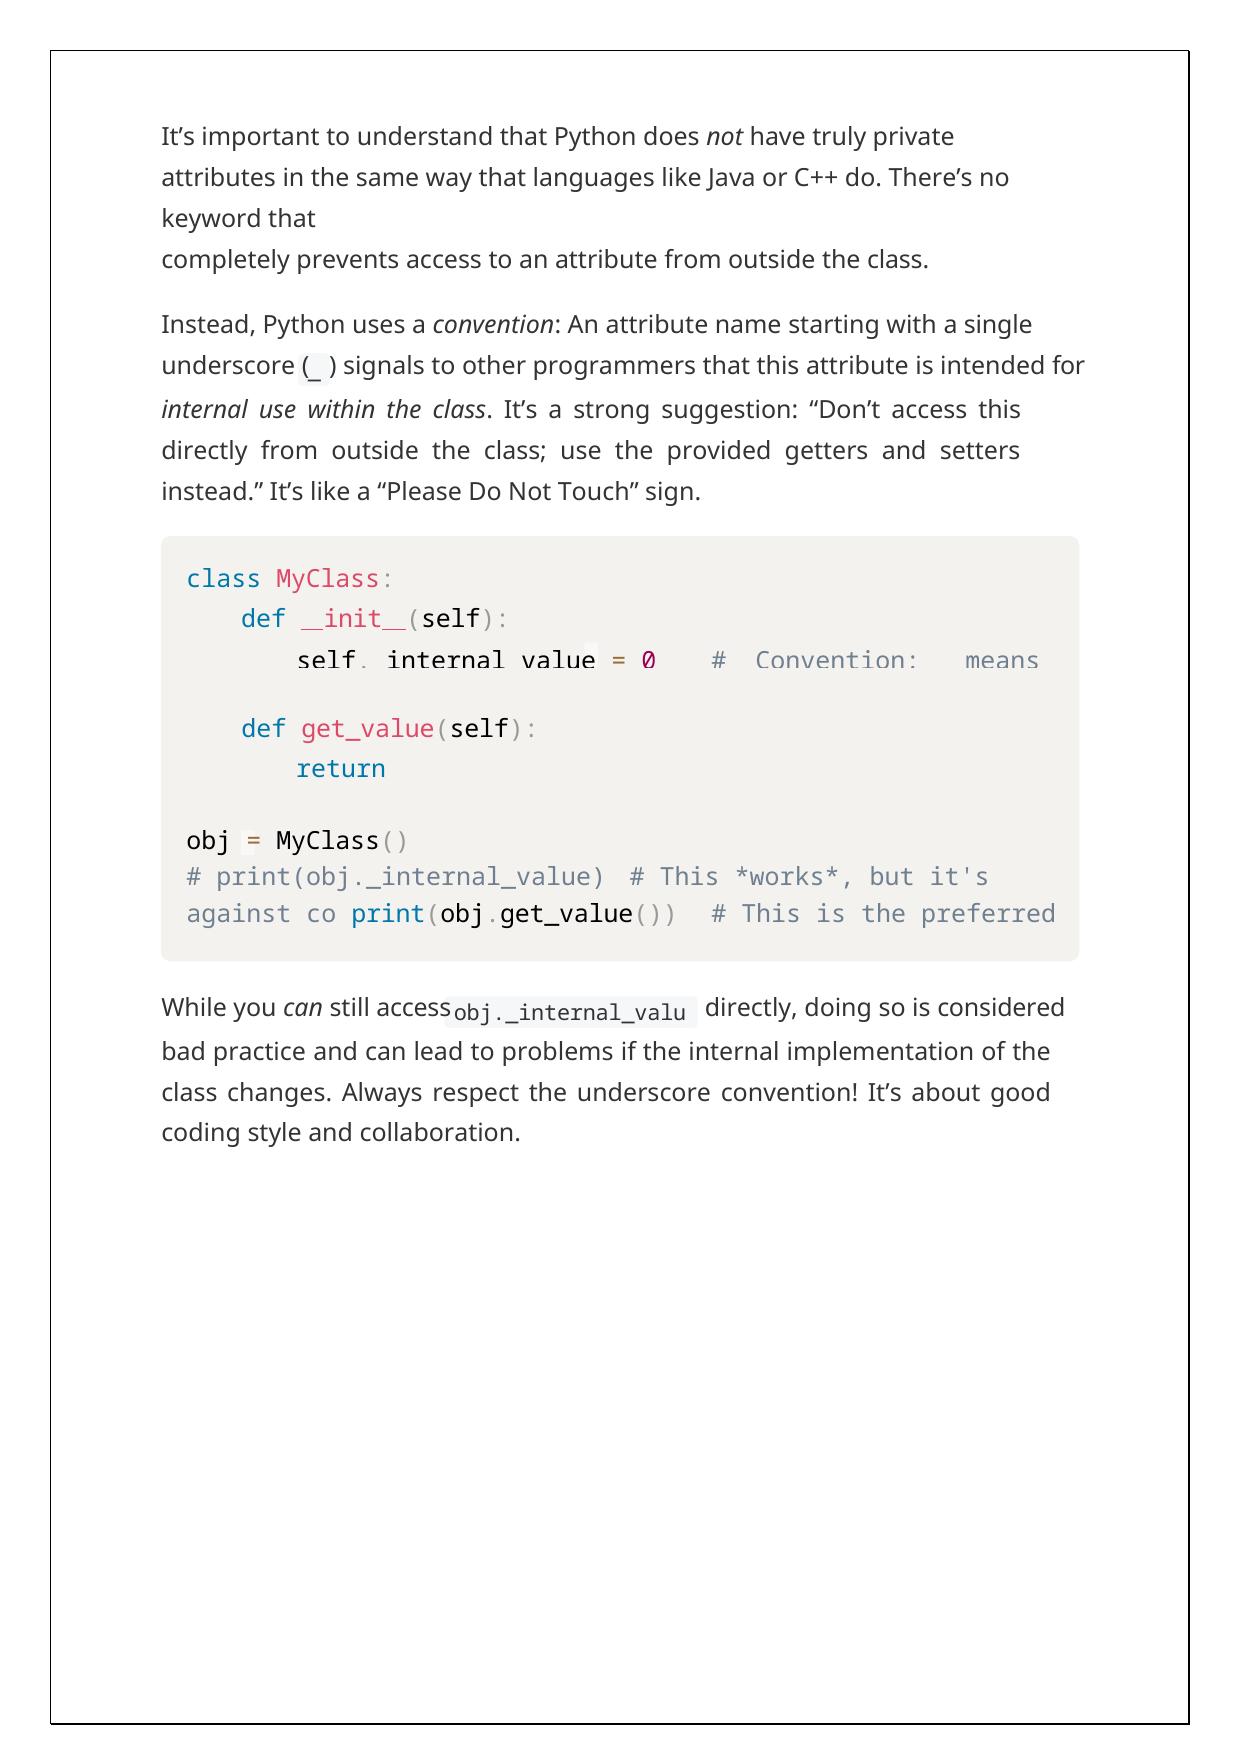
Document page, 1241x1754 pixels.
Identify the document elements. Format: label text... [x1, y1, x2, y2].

text While you can still access directly, doing so is considered [161, 562, 1089, 1024]
text internal use within the class. It’s a strong suggestion: “Don’t access this directly from outside the class; use the provided getters and setters instead.” It’s like a “Please Do Not Touch” sign. [161, 392, 1021, 507]
text bad practice and can lead to problems if the internal implementation of the class changes. Always respect the underscore convention! It’s about good coding style and collaboration. [161, 1033, 1051, 1149]
text Instead, Python uses a convention: An attribute name starting with a single [161, 307, 1089, 341]
text underscore ( ) signals to other programmers that this attribute is intended for [161, 348, 1089, 382]
text completely prevents access to an attribute from outside the class. [161, 241, 1089, 275]
text It’s important to understand that Python does not have truly private attributes in the same way that languages like Java or C++ do. There’s no keyword that [161, 119, 1067, 234]
picture [298, 382, 330, 386]
